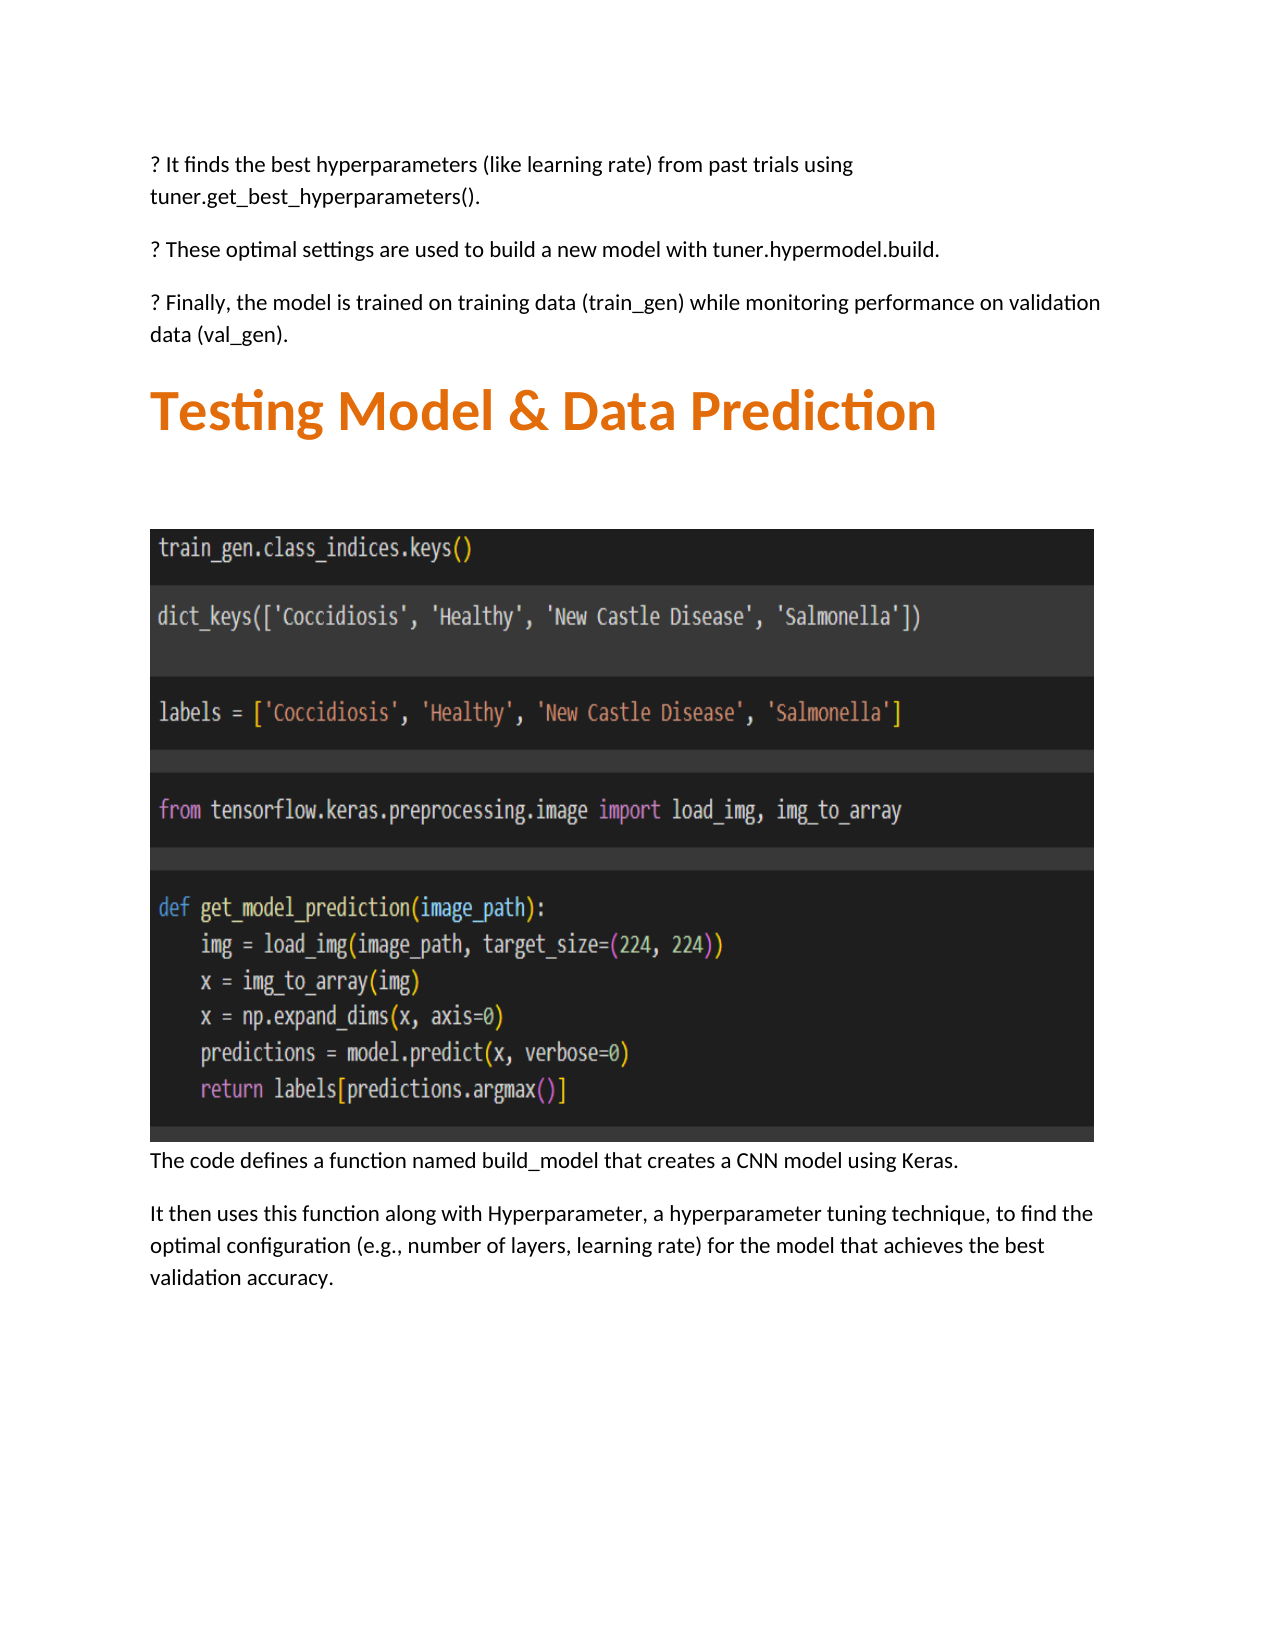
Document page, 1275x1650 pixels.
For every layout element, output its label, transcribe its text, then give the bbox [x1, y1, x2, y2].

text Testing Model & Data Prediction [150, 373, 1125, 445]
picture [150, 529, 1094, 1142]
text ? It finds the best hyperparameters (like learning rate) from past trials using tuner.get_best_hyperparameters(). [150, 150, 1125, 210]
text It then uses this function along with Hyperparameter, a hyperparameter tuning technique, to find the optimal configuration (e.g., number of layers, learning rate) for the model that achieves the best validation accuracy. [150, 1199, 1125, 1291]
text ? Finally, the model is trained on training data (train_gen) while monitoring performance on validation data (val_gen). [150, 288, 1125, 348]
text ? These optimal settings are used to build a new model with tuner.hypermodel.build. [150, 235, 1125, 263]
